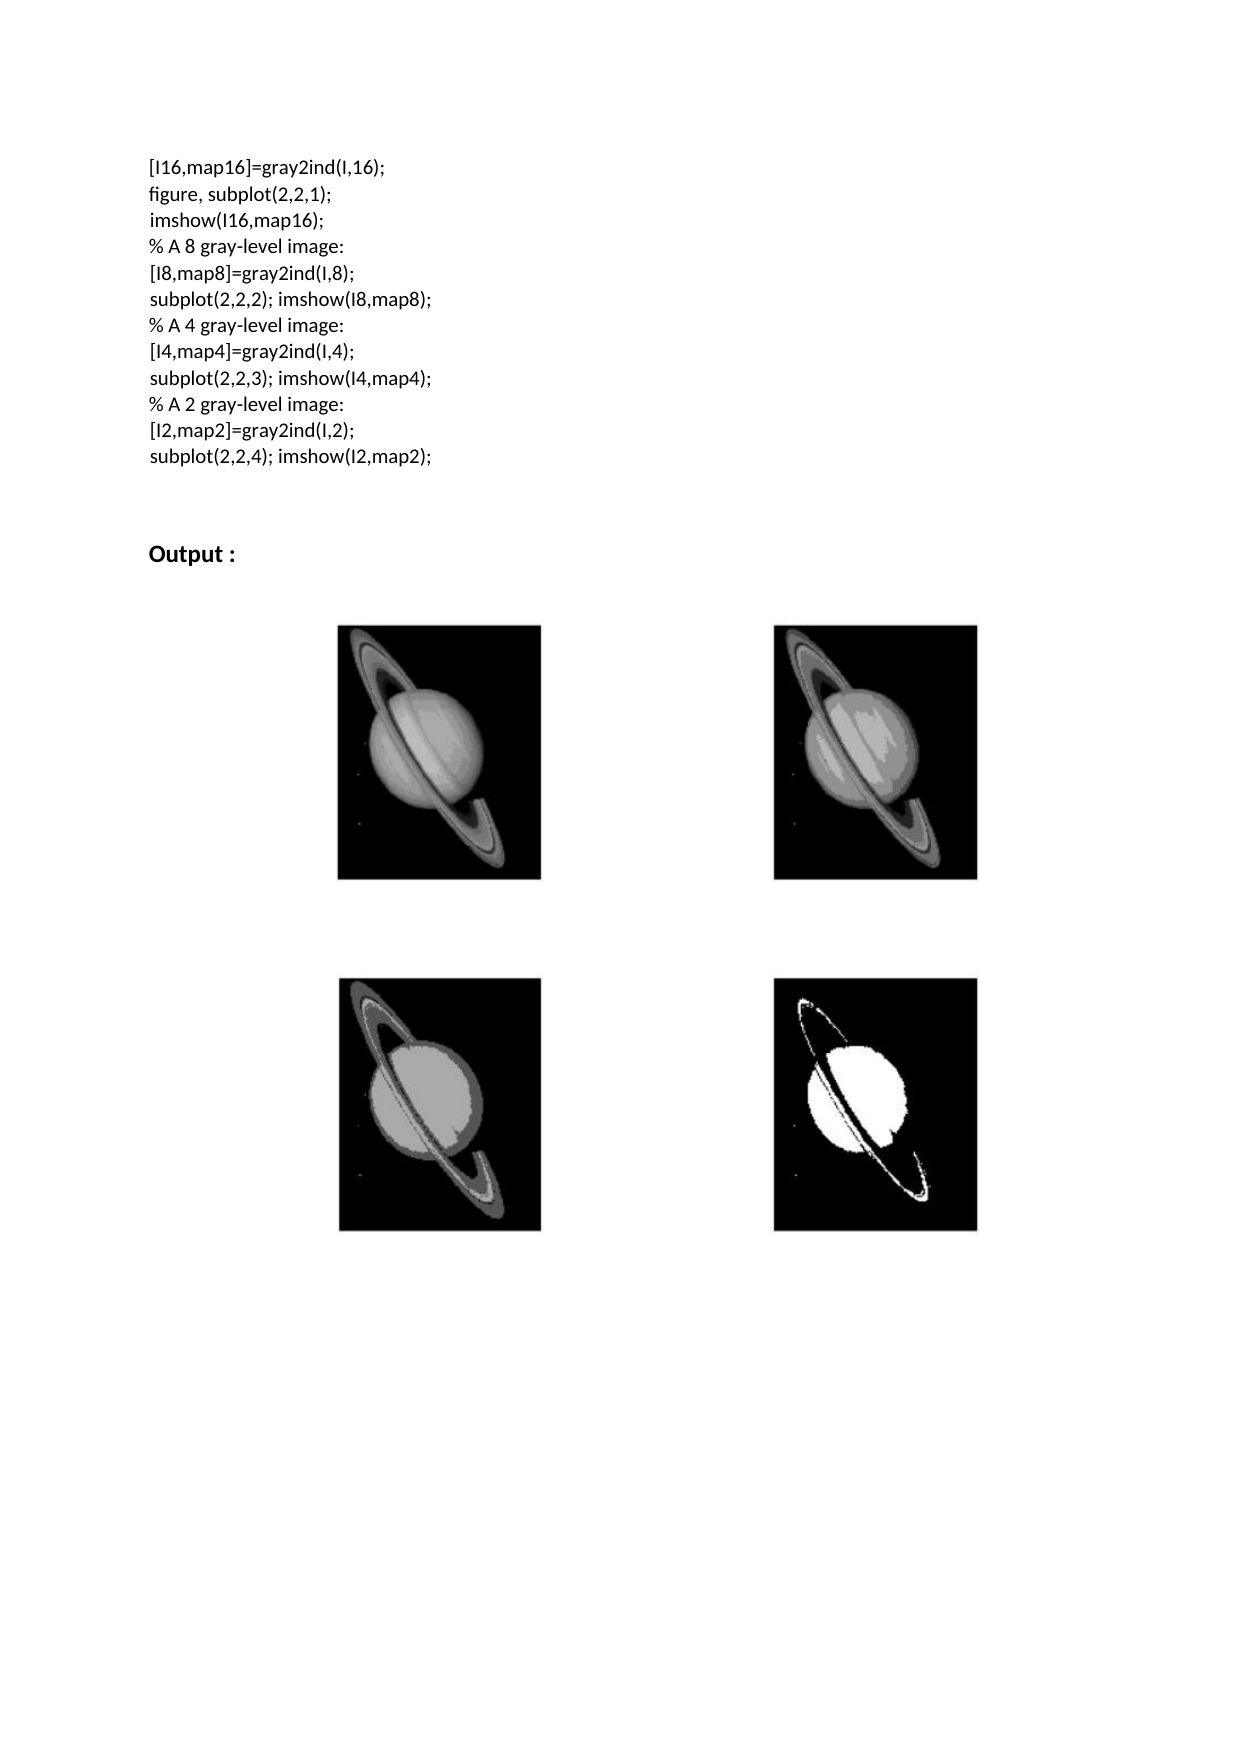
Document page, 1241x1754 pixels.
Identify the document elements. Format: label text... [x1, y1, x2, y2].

text % A 4 gray-level image: [I4,map4]=gray2ind(I,4); subplot(2,2,3); imshow(I4,map4); [148, 313, 432, 390]
text Output : [148, 538, 483, 569]
text [I16,map16]=gray2ind(I,16); [148, 154, 443, 180]
text % A 2 gray-level image: [I2,map2]=gray2ind(I,2); subplot(2,2,4); imshow(I2,map2); [148, 391, 432, 469]
text % A 8 gray-level image: [I8,map8]=gray2ind(I,8); subplot(2,2,2); imshow(I8,map8); [148, 234, 432, 311]
picture [156, 575, 1097, 1279]
text figure, subplot(2,2,1); imshow(I16,map16); [148, 181, 333, 233]
